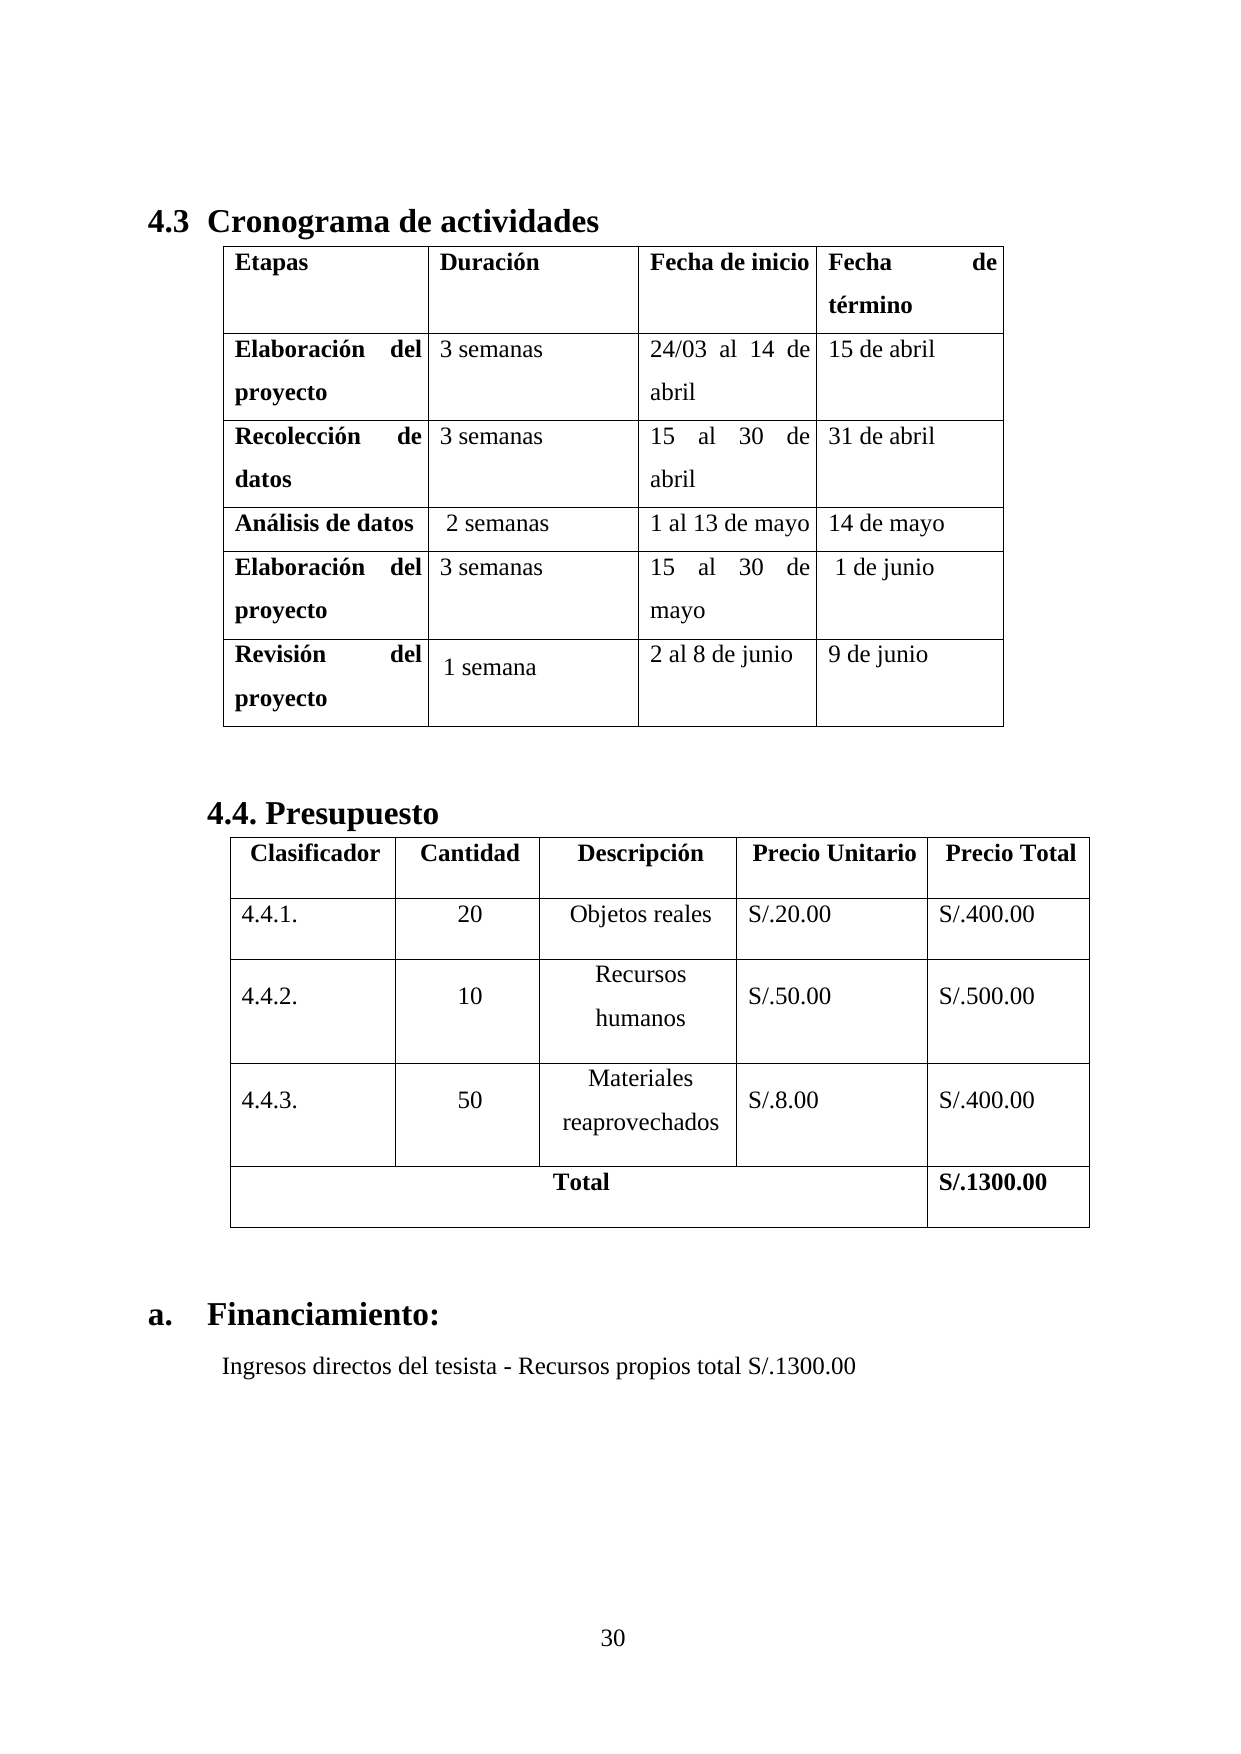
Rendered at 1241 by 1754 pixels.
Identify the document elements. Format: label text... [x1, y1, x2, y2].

table_cell 20 [396, 899, 539, 958]
table_cell 9 de junio [817, 640, 1003, 726]
table_cell 14 de mayo [817, 508, 1003, 551]
table_cell Recursos humanos [540, 960, 736, 1062]
table_header Fecha de inicio [639, 247, 816, 333]
table_header Duración [429, 247, 638, 333]
table_header Precio Unitario [737, 838, 927, 898]
table_cell 24/03 al 14 de abril [639, 334, 816, 420]
table_cell S/.400.00 [928, 899, 1089, 958]
subtitle Financiamiento: [148, 1294, 1004, 1333]
table_cell 1 al 13 de mayo [639, 508, 816, 551]
table_cell Materiales reaprovechados [540, 1064, 736, 1166]
table_cell 3 semanas [429, 421, 638, 507]
subtitle 4.4. Presupuesto [207, 793, 1004, 831]
table_cell Elaboración del proyecto [224, 552, 428, 638]
table_cell 4.4.3. [231, 1064, 395, 1166]
table_cell 3 semanas [429, 334, 638, 420]
table_cell 10 [396, 960, 539, 1062]
table_cell 1 semana [429, 640, 638, 726]
table_header Clasificador [231, 838, 395, 898]
table_cell S/.500.00 [928, 960, 1089, 1062]
table_cell 15 de abril [817, 334, 1003, 420]
table_cell Recolección de datos [224, 421, 428, 507]
table_cell Revisión del proyecto [224, 640, 428, 726]
table_cell Total [231, 1167, 927, 1227]
subtitle Cronograma de actividades [148, 202, 1004, 240]
table_cell 50 [396, 1064, 539, 1166]
table_header Fecha de término [817, 247, 1003, 333]
table_header Descripción [540, 838, 736, 898]
table_cell S/.1300.00 [928, 1167, 1089, 1227]
table_header Etapas [224, 247, 428, 333]
table_cell 4.4.1. [231, 899, 395, 958]
table_header Cantidad [396, 838, 539, 898]
table_cell S/.400.00 [928, 1064, 1089, 1166]
table_cell Objetos reales [540, 899, 736, 958]
table_cell 2 al 8 de junio [639, 640, 816, 726]
table_cell S/.50.00 [737, 960, 927, 1062]
table_cell Elaboración del proyecto [224, 334, 428, 420]
table_cell 3 semanas [429, 552, 638, 638]
table_cell 31 de abril [817, 421, 1003, 507]
table_cell S/.8.00 [737, 1064, 927, 1166]
table_cell 15 al 30 de abril [639, 421, 816, 507]
table_cell S/.20.00 [737, 899, 927, 958]
text Ingresos directos del tesista - Recursos propios total S/.1300.00 [148, 1351, 1004, 1380]
table_header Precio Total [928, 838, 1089, 898]
table_cell Análisis de datos [224, 508, 428, 551]
table_cell 1 de junio [817, 552, 1003, 638]
table_cell 2 semanas [429, 508, 638, 551]
table_cell 4.4.2. [231, 960, 395, 1062]
table_cell 15 al 30 de mayo [639, 552, 816, 638]
